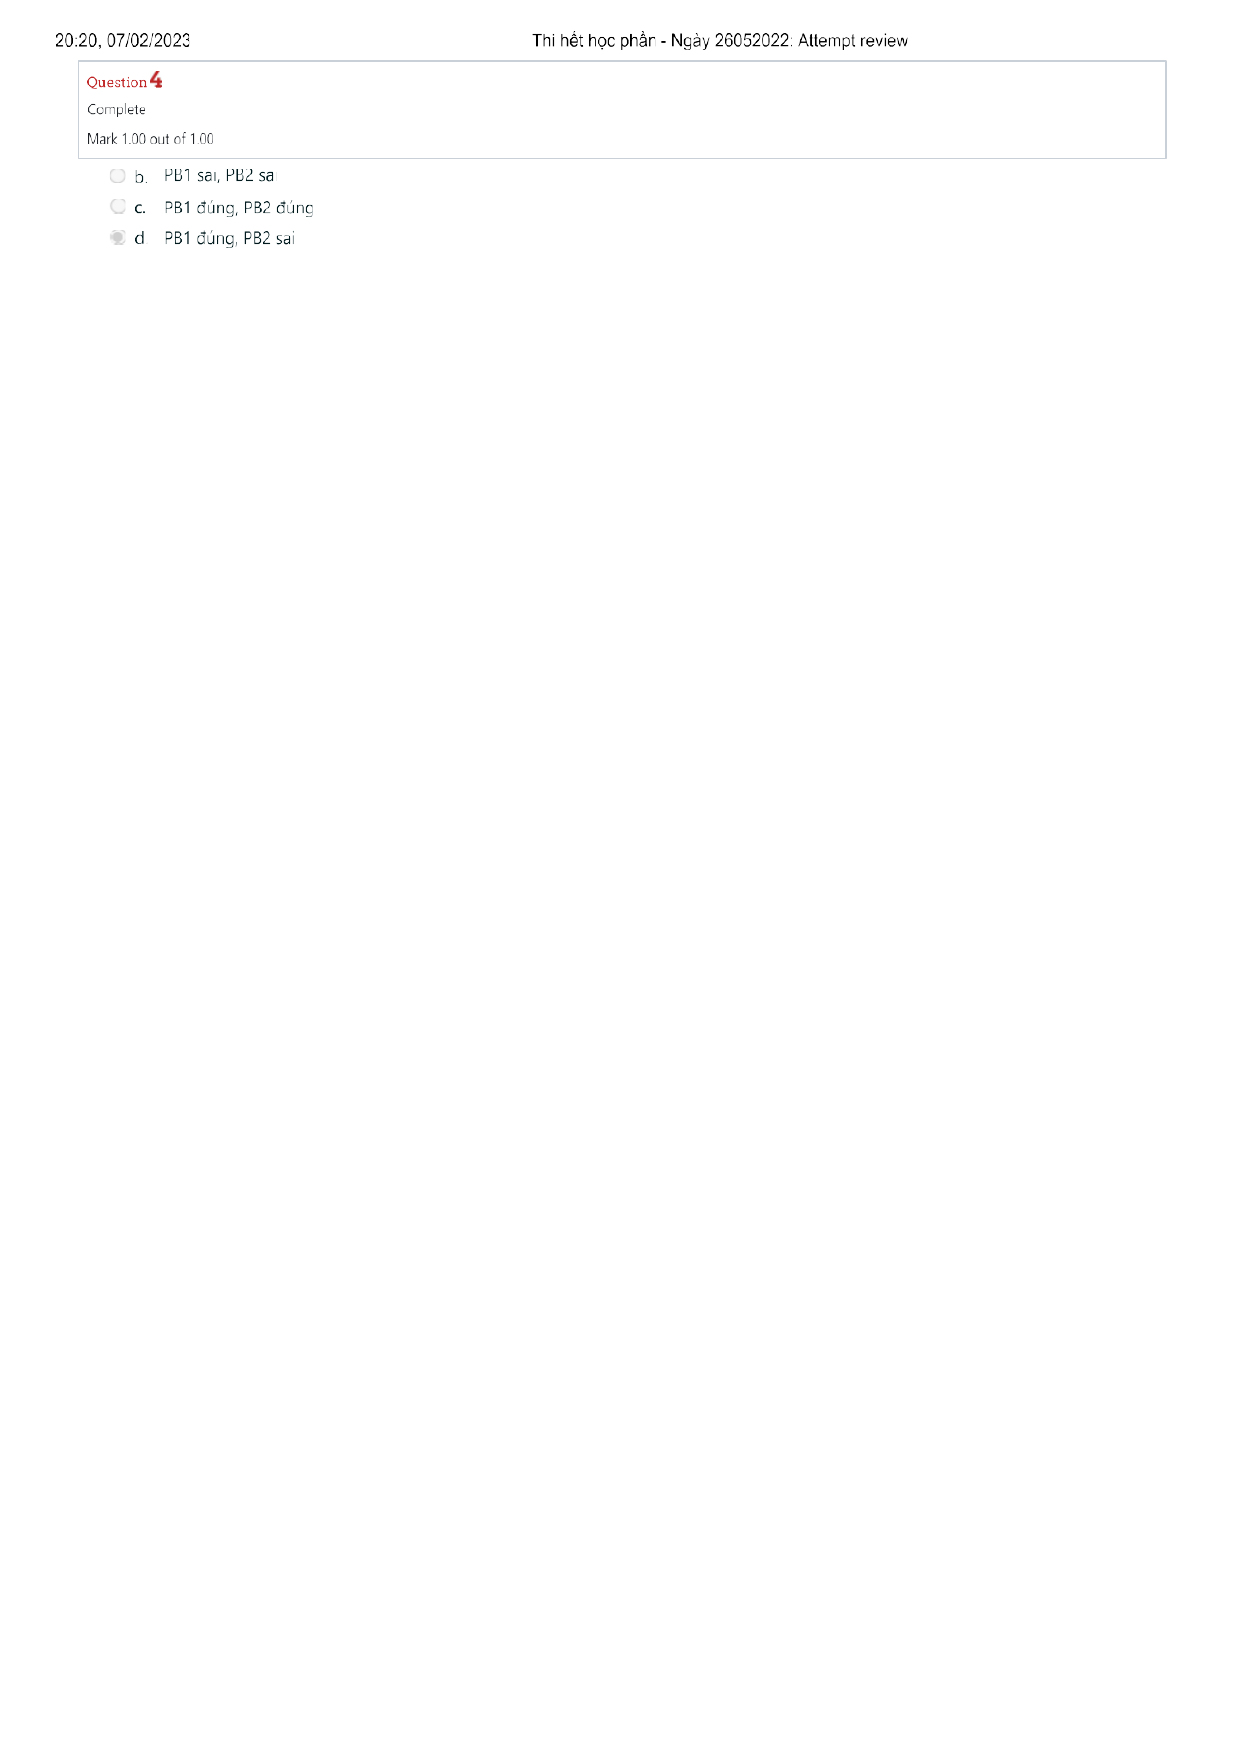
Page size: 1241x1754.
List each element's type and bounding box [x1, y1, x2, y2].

picture [532, 31, 656, 50]
picture [109, 230, 126, 245]
picture [88, 103, 145, 117]
picture [88, 132, 213, 144]
picture [135, 231, 148, 244]
picture [135, 170, 147, 183]
picture [87, 71, 162, 89]
picture [661, 33, 908, 50]
picture [165, 230, 294, 248]
picture [109, 199, 126, 214]
picture [109, 169, 126, 183]
picture [165, 169, 277, 183]
picture [56, 33, 190, 49]
picture [165, 200, 313, 217]
